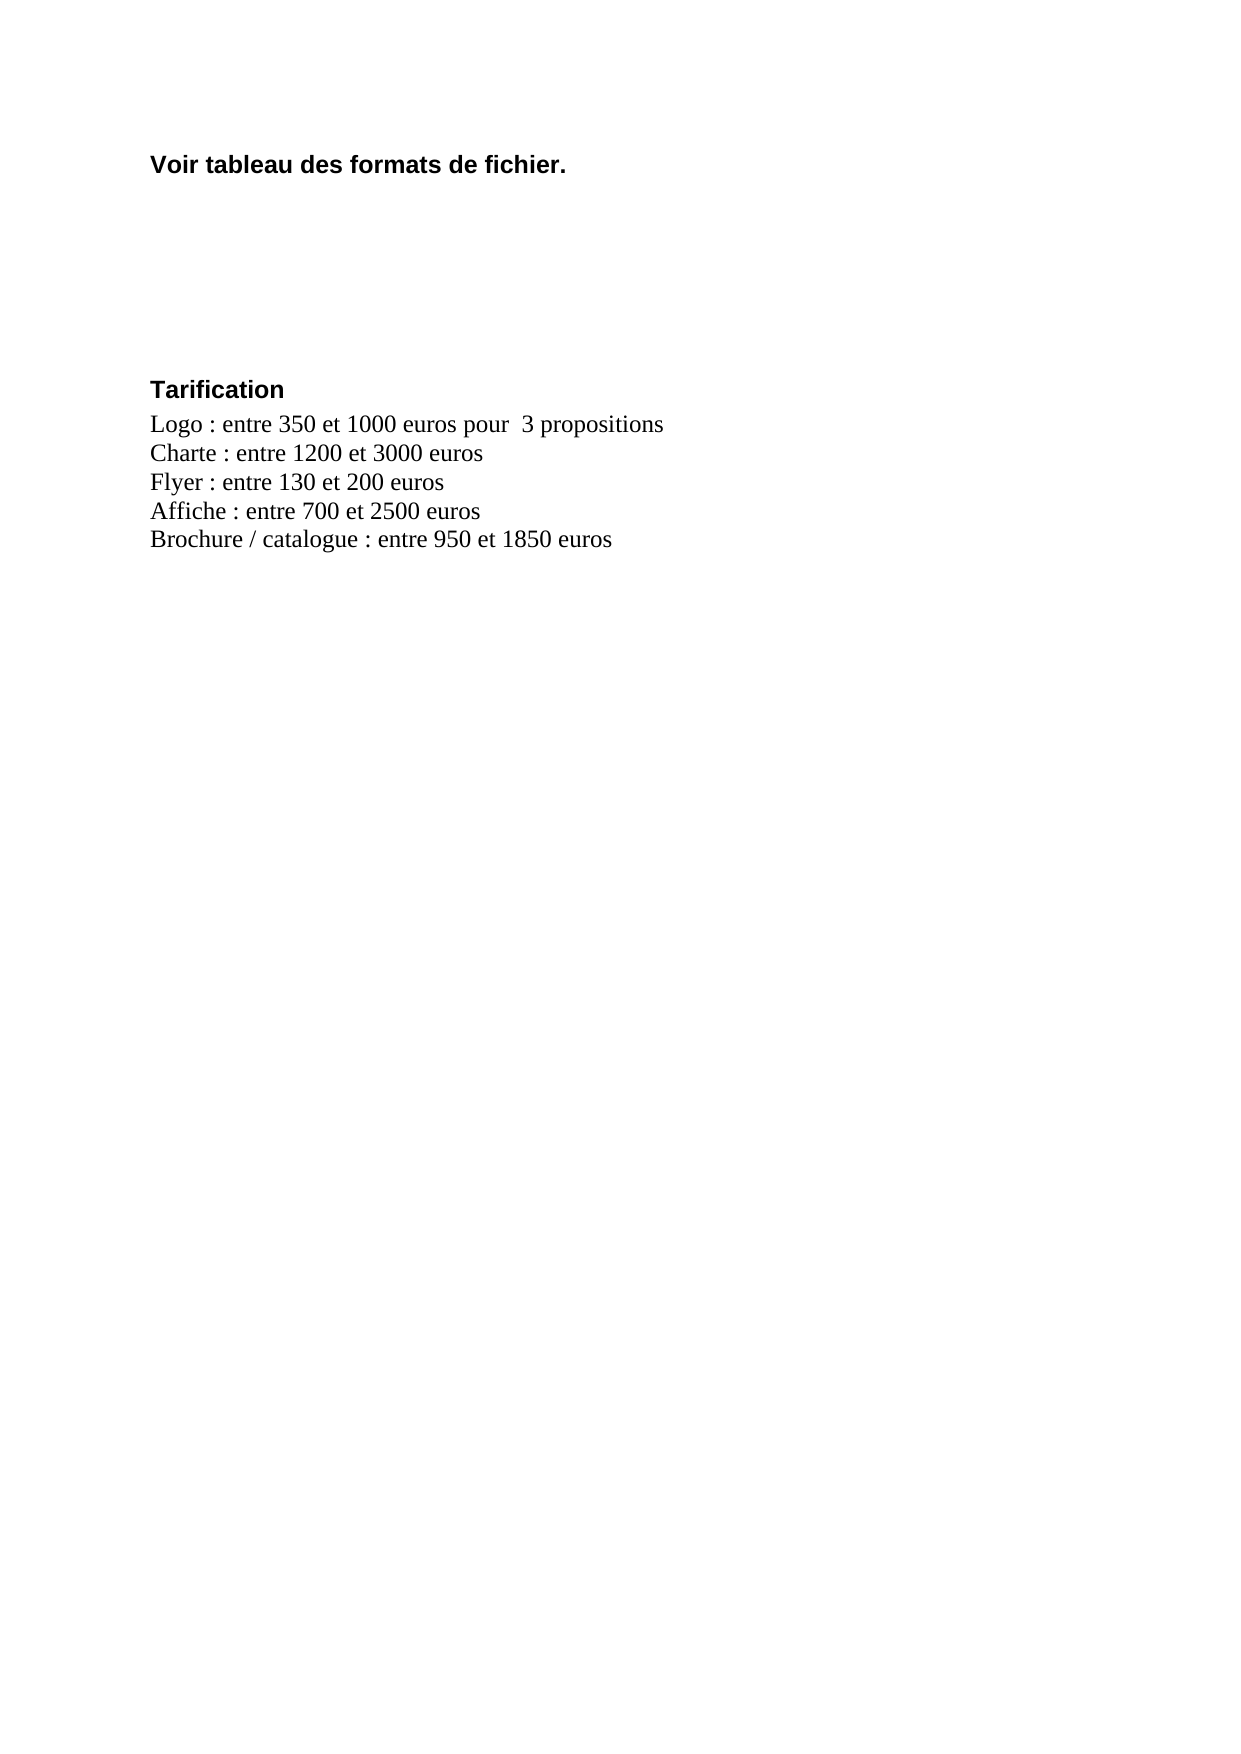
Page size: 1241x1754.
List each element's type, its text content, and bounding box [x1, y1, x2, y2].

text Affiche : entre 700 et 2500 euros [150, 496, 1090, 524]
text Flyer : entre 130 et 200 euros [150, 467, 1090, 496]
text Brochure / catalogue : entre 950 et 1850 euros [150, 524, 1090, 553]
subtitle Tarification [150, 374, 1090, 403]
text Logo : entre 350 et 1000 euros pour 3 propositions [150, 409, 1090, 438]
text Charte : entre 1200 et 3000 euros [150, 438, 1090, 467]
subtitle Voir tableau des formats de fichier. [150, 150, 1090, 179]
